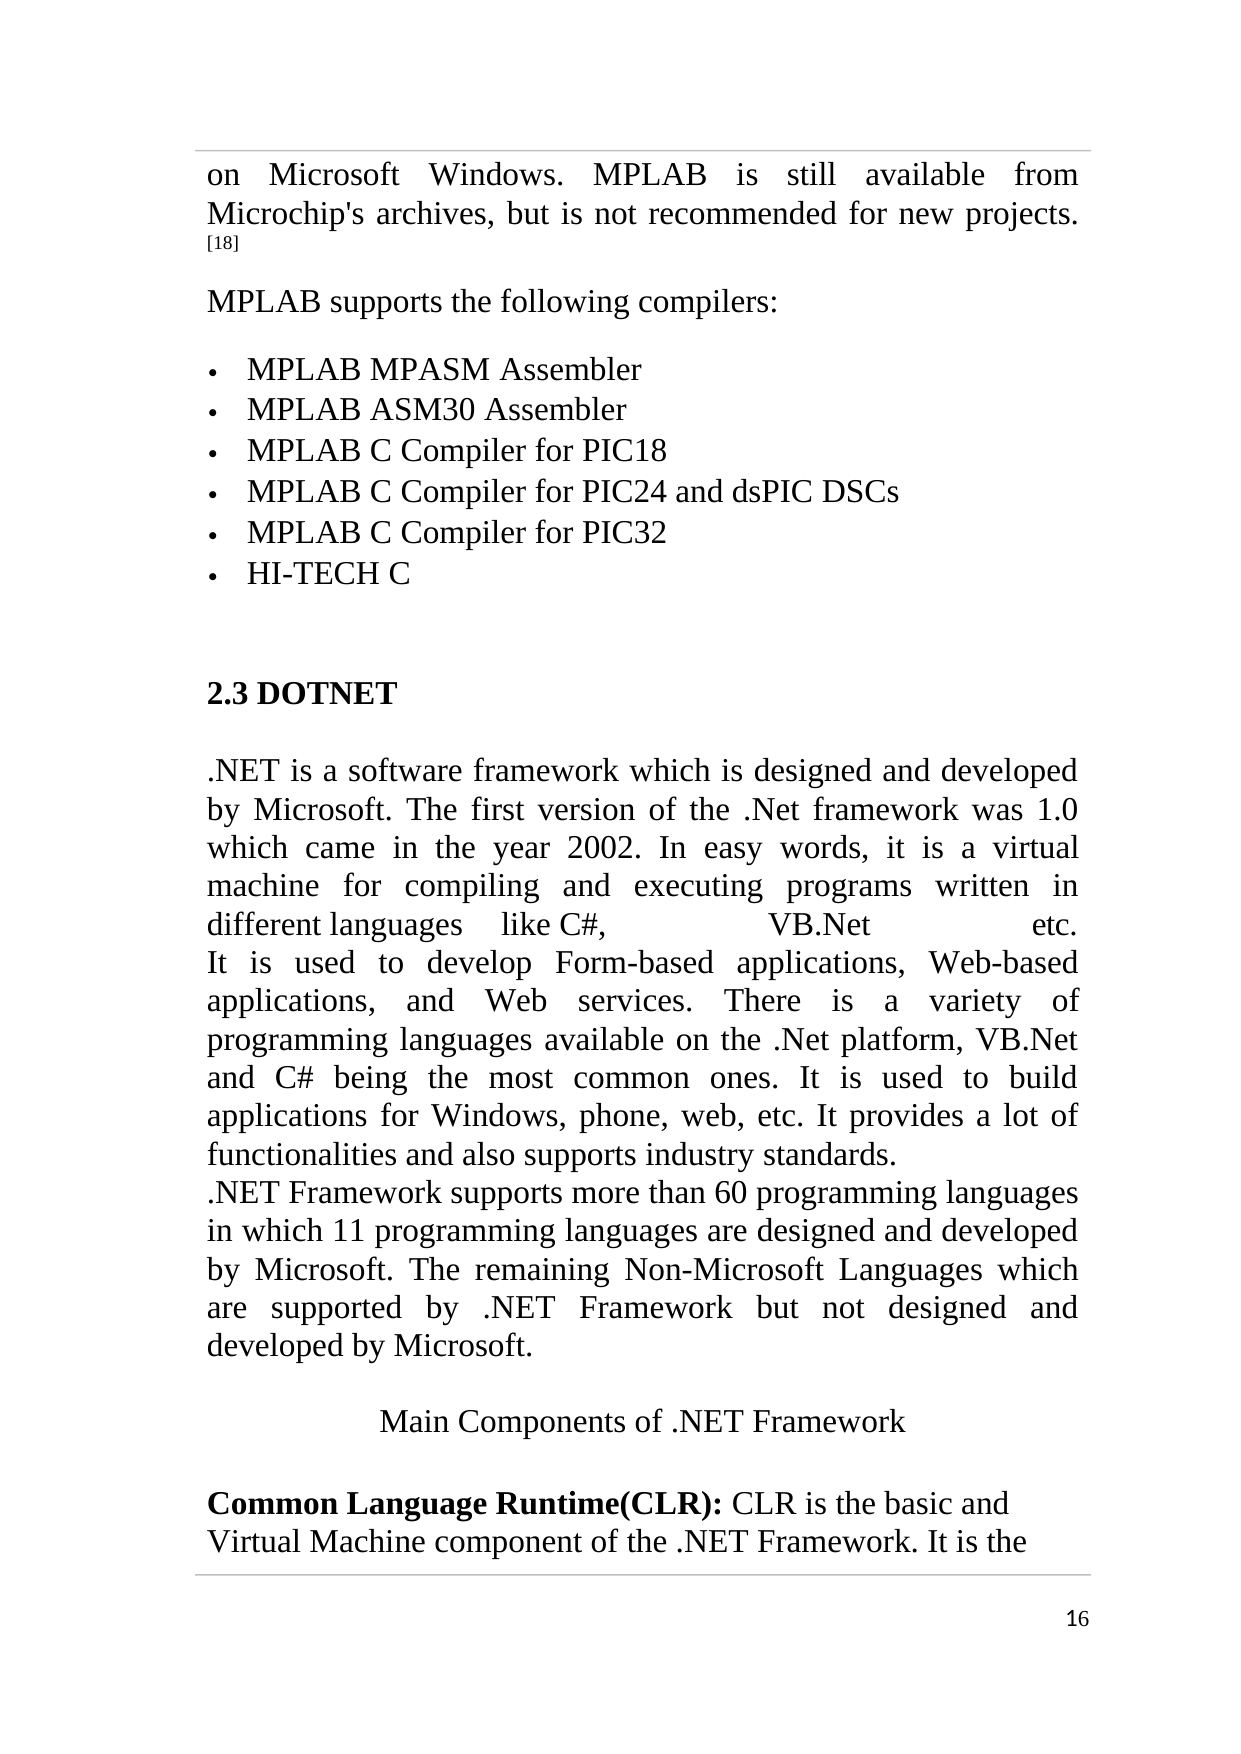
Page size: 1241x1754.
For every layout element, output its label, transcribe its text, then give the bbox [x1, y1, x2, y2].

list MPLAB C Compiler for PIC24 and dsPIC DSCs [209, 471, 1126, 509]
text Main Components of .NET Framework [379, 1401, 1126, 1440]
subtitle DOTNET [207, 673, 1126, 711]
text MPLAB supports the following compilers: [207, 281, 1126, 319]
list MPLAB C Compiler for PIC32 [209, 512, 1126, 551]
list MPLAB C Compiler for PIC18 [209, 430, 1126, 469]
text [207, 1483, 1028, 1559]
text on Microsoft Windows. MPLAB is still available from Microchip's archives, but is not recommended for new projects.[18] [207, 155, 1079, 270]
text .NET is a software framework which is designed and developed by Microsoft. The first version of the .Net framework was 1.0 which came in the year 2002. In easy words, it is a virtual machine for compiling and executing programs written in different languages like C#, VB.Net etc. It is used to develop Form-based applications, Web-based applications, and Web services. There is a variety of programming languages available on the .Net platform, VB.Net and C# being the most common ones. It is used to build applications for Windows, phone, web, etc. It provides a lot of functionalities and also supports industry standards. [207, 751, 1079, 1172]
list HI-TECH C [209, 553, 1126, 591]
list MPLAB ASM30 Assembler [209, 389, 1126, 428]
text .NET Framework supports more than 60 programming languages in which 11 programming languages are designed and developed by Microsoft. The remaining Non-Microsoft Languages which are supported by .NET Framework but not designed and developed by Microsoft. [207, 1172, 1079, 1364]
list MPLAB MPASM Assembler [209, 349, 1126, 387]
